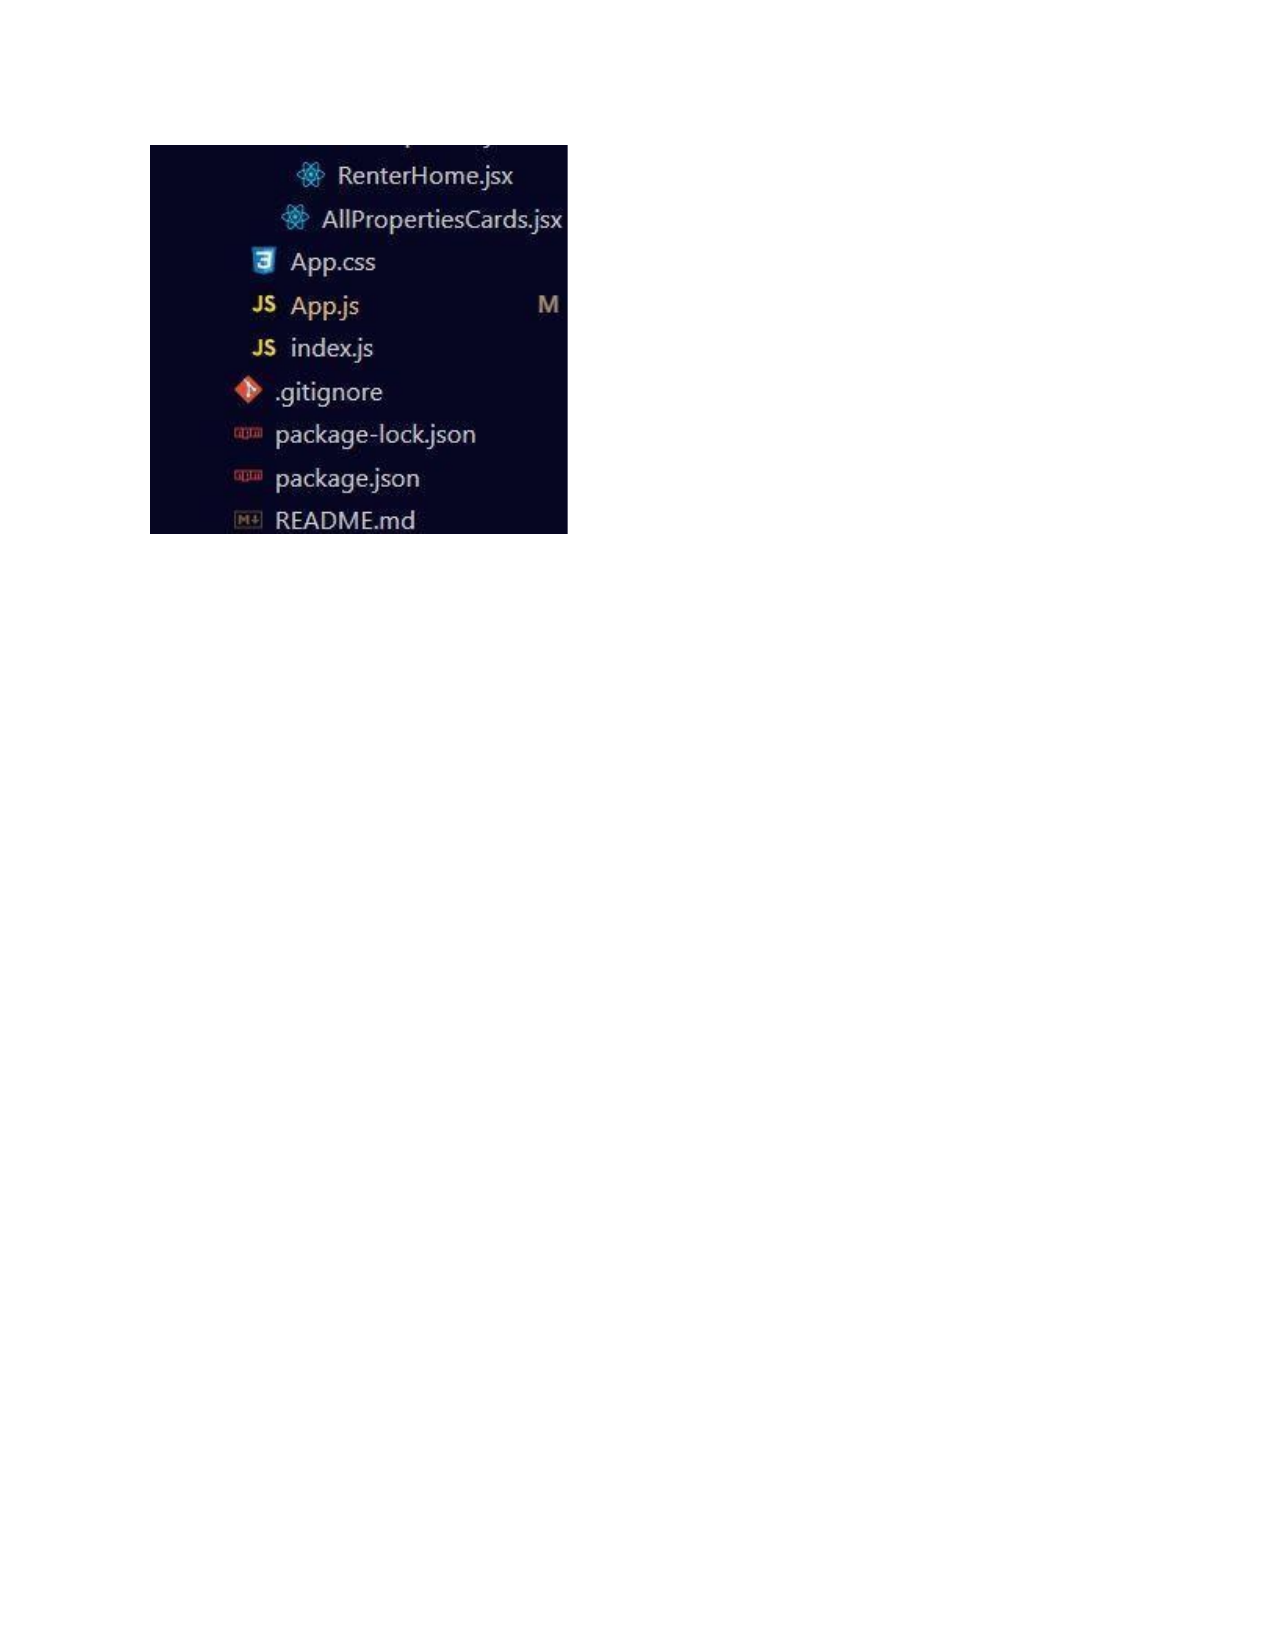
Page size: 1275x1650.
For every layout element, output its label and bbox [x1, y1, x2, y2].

picture [150, 145, 568, 534]
